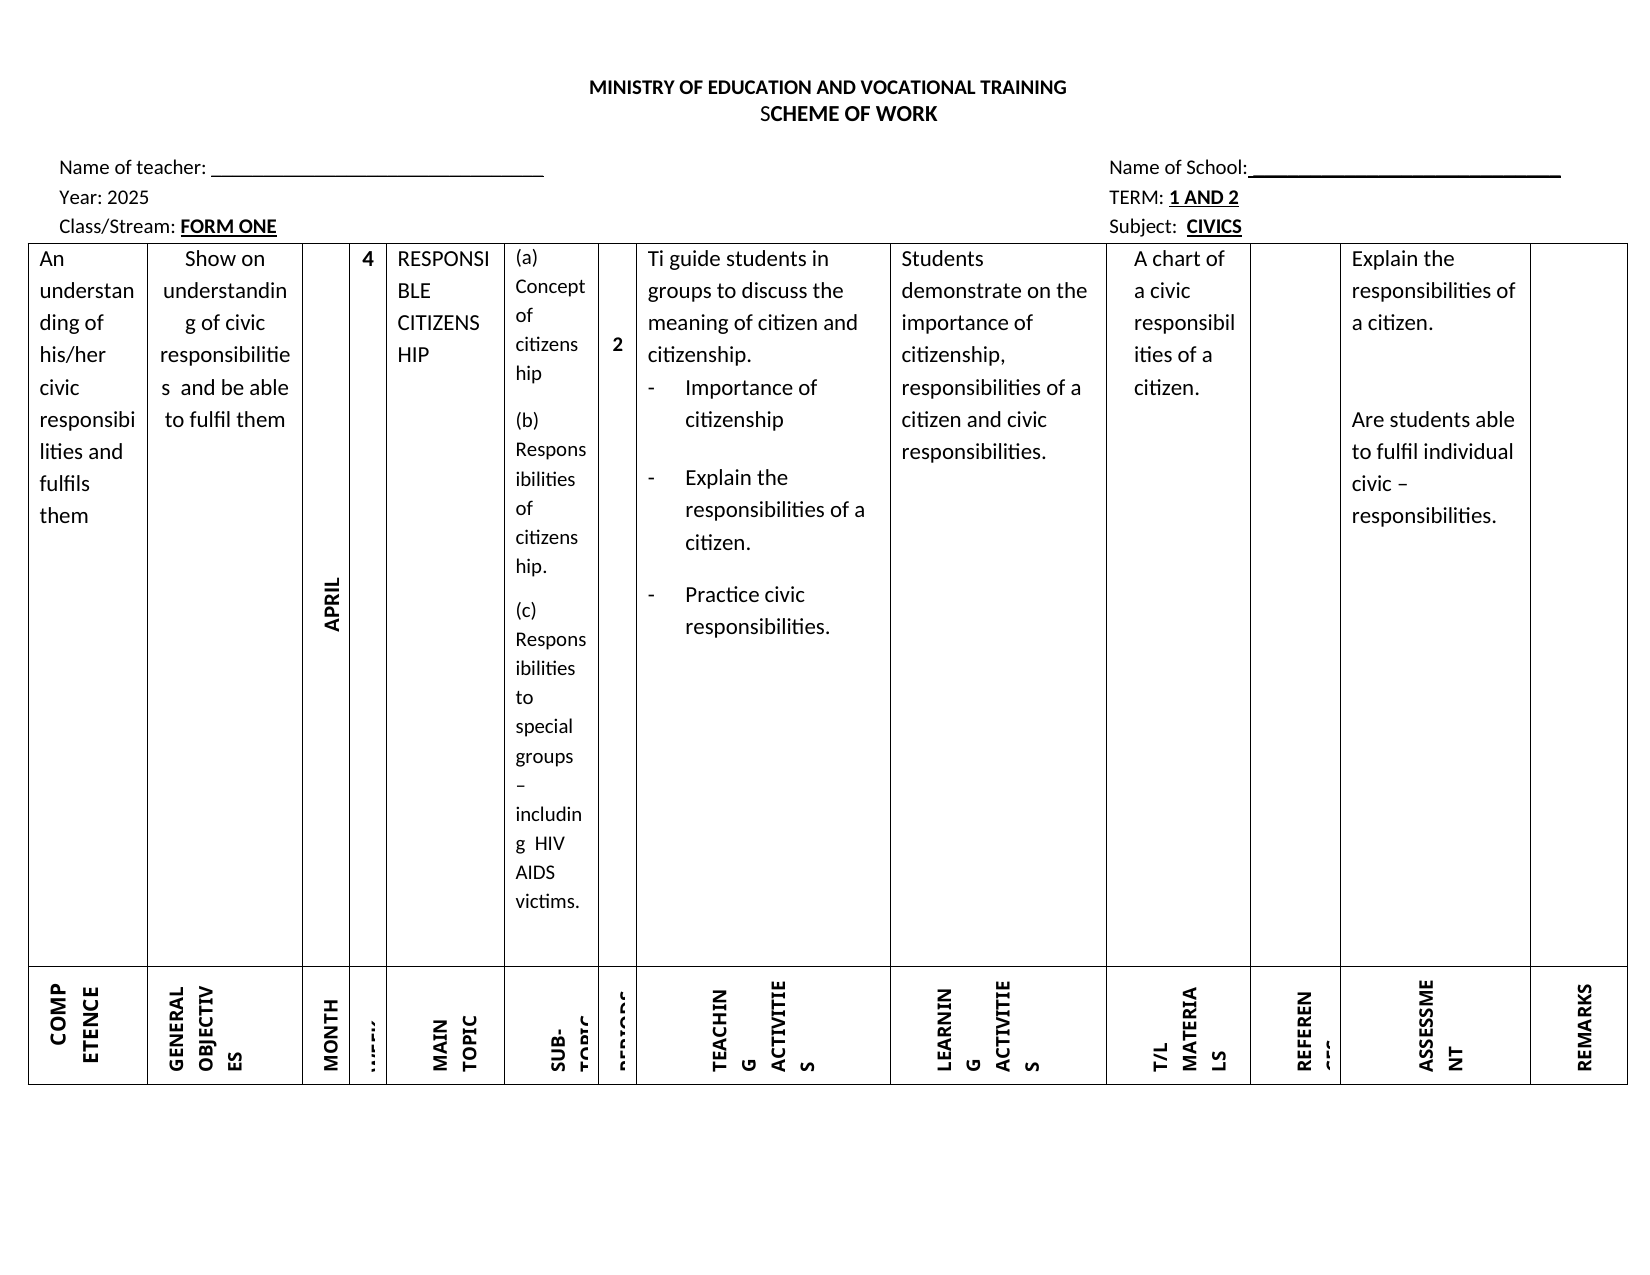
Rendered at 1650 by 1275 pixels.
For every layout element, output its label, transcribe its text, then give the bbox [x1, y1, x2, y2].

table_cell WEEK [350, 967, 386, 1084]
table_cell COMPETENCE [29, 967, 147, 1084]
table_cell 2 [599, 244, 636, 966]
table_cell PERIODS [599, 967, 636, 1084]
table_cell (a) Concept of citizenship (b) Responsibilities of citizenship. (c) Responsibilities to special groups – including HIV AIDS victims. [505, 244, 598, 966]
table_cell MONTH [303, 967, 349, 1084]
table_cell RESPONSIBLE CITIZENSHIP [387, 244, 504, 966]
table_cell SUB-TOPIC [505, 967, 598, 1084]
table_cell [1531, 244, 1627, 966]
table_cell MAIN TOPIC [387, 967, 504, 1084]
table_cell TEACHING ACTIVITIES [637, 967, 890, 1084]
table_cell 4 [350, 244, 386, 966]
table_cell T/L MATERIALS [1107, 967, 1250, 1084]
table_cell Students demonstrate on the importance of citizenship, responsibilities of a citizen and civic responsibilities. [891, 244, 1106, 966]
table_cell [1251, 244, 1340, 966]
table_cell Show on understanding of civic responsibilities and be able to fulfil them [148, 244, 302, 966]
table_cell LEARNING ACTIVITIES [891, 967, 1106, 1084]
table_cell A chart of a civic responsibilities of a citizen. [1107, 244, 1250, 966]
table_cell REFERENCES [1251, 967, 1340, 1084]
table_cell REMARKS [1531, 967, 1627, 1084]
table_cell Ti guide students in groups to discuss the meaning of citizen and citizenship. Importance of citizenship Explain the responsibilities of a citizen. Practice civic responsibilities. [637, 244, 890, 966]
table_cell An understanding of his/her civic responsibilities and fulfils them [29, 244, 147, 966]
table_cell APRIL [303, 244, 349, 966]
table_cell Explain the responsibilities of a citizen. Are students able to fulfil individual civic – responsibilities. [1341, 244, 1530, 966]
table_cell GENERAL OBJECTIVES [148, 967, 302, 1084]
table_cell ASSESSMENT [1341, 967, 1530, 1084]
